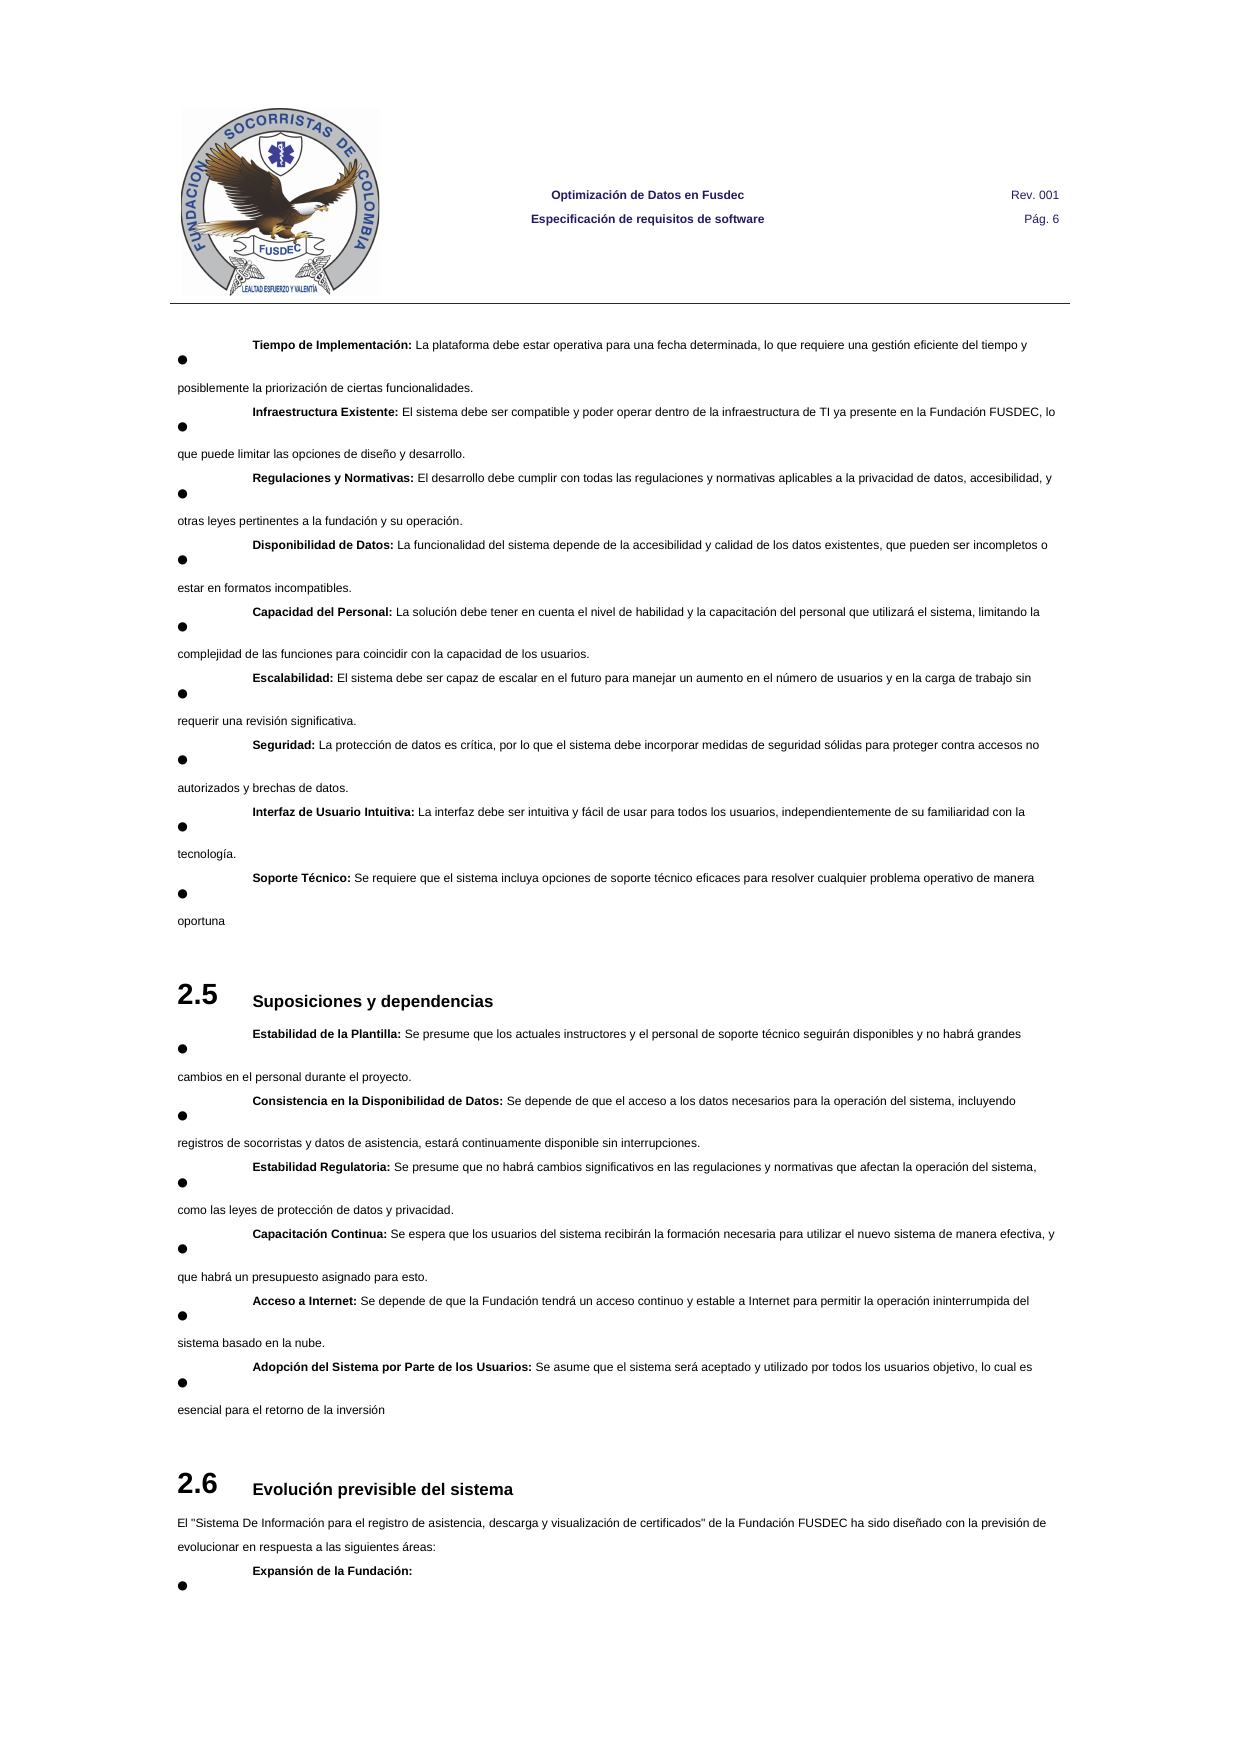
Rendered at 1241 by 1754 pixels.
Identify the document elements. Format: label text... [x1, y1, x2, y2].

list Suposiciones y dependencias [177, 977, 1063, 1011]
picture [181, 108, 380, 296]
list Evolución previsible del sistema [177, 1466, 1063, 1499]
list Escalabilidad: El sistema debe ser capaz de escalar en el futuro para manejar un aumento en el número de usuarios y en la carga de trabajo sin requerir una revisión significativa. [177, 661, 1063, 728]
list Interfaz de Usuario Intuitiva: La interfaz debe ser intuitiva y fácil de usar para todos los usuarios, independientemente de su familiaridad con la tecnología. [177, 795, 1063, 861]
list Estabilidad Regulatoria: Se presume que no habrá cambios significativos en las regulaciones y normativas que afectan la operación del sistema, como las leyes de protección de datos y privacidad. [177, 1150, 1063, 1217]
list Disponibilidad de Datos: La funcionalidad del sistema depende de la accesibilidad y calidad de los datos existentes, que pueden ser incompletos o estar en formatos incompatibles. [177, 528, 1063, 595]
list Capacitación Continua: Se espera que los usuarios del sistema recibirán la formación necesaria para utilizar el nuevo sistema de manera efectiva, y que habrá un presupuesto asignado para esto. [177, 1217, 1063, 1283]
list Tiempo de Implementación: La plataforma debe estar operativa para una fecha determinada, lo que requiere una gestión eficiente del tiempo y posiblemente la priorización de ciertas funcionalidades. [177, 328, 1063, 395]
list Soporte Técnico: Se requiere que el sistema incluya opciones de soporte técnico eficaces para resolver cualquier problema operativo de manera oportuna [177, 861, 1063, 928]
list Seguridad: La protección de datos es crítica, por lo que el sistema debe incorporar medidas de seguridad sólidas para proteger contra accesos no autorizados y brechas de datos. [177, 728, 1063, 795]
list Expansión de la Fundación: [177, 1553, 1063, 1596]
list Regulaciones y Normativas: El desarrollo debe cumplir con todas las regulaciones y normativas aplicables a la privacidad de datos, accesibilidad, y otras leyes pertinentes a la fundación y su operación. [177, 461, 1063, 528]
list Estabilidad de la Plantilla: Se presume que los actuales instructores y el personal de soporte técnico seguirán disponibles y no habrá grandes cambios en el personal durante el proyecto. [177, 1017, 1063, 1083]
list Acceso a Internet: Se depende de que la Fundación tendrá un acceso continuo y estable a Internet para permitir la operación ininterrumpida del sistema basado en la nube. [177, 1283, 1063, 1350]
list Consistencia en la Disponibilidad de Datos: Se depende de que el acceso a los datos necesarios para la operación del sistema, incluyendo registros de socorristas y datos de asistencia, estará continuamente disponible sin interrupciones. [177, 1083, 1063, 1150]
list Capacidad del Personal: La solución debe tener en cuenta el nivel de habilidad y la capacitación del personal que utilizará el sistema, limitando la complejidad de las funciones para coincidir con la capacidad de los usuarios. [177, 595, 1063, 661]
text El "Sistema De Información para el registro de asistencia, descarga y visualización de certificados" de la Fundación FUSDEC ha sido diseñado con la previsión de evolucionar en respuesta a las siguientes áreas: [177, 1506, 1063, 1553]
list Infraestructura Existente: El sistema debe ser compatible y poder operar dentro de la infraestructura de TI ya presente en la Fundación FUSDEC, lo que puede limitar las opciones de diseño y desarrollo. [177, 395, 1063, 461]
list Adopción del Sistema por Parte de los Usuarios: Se asume que el sistema será aceptado y utilizado por todos los usuarios objetivo, lo cual es esencial para el retorno de la inversión [177, 1350, 1063, 1417]
